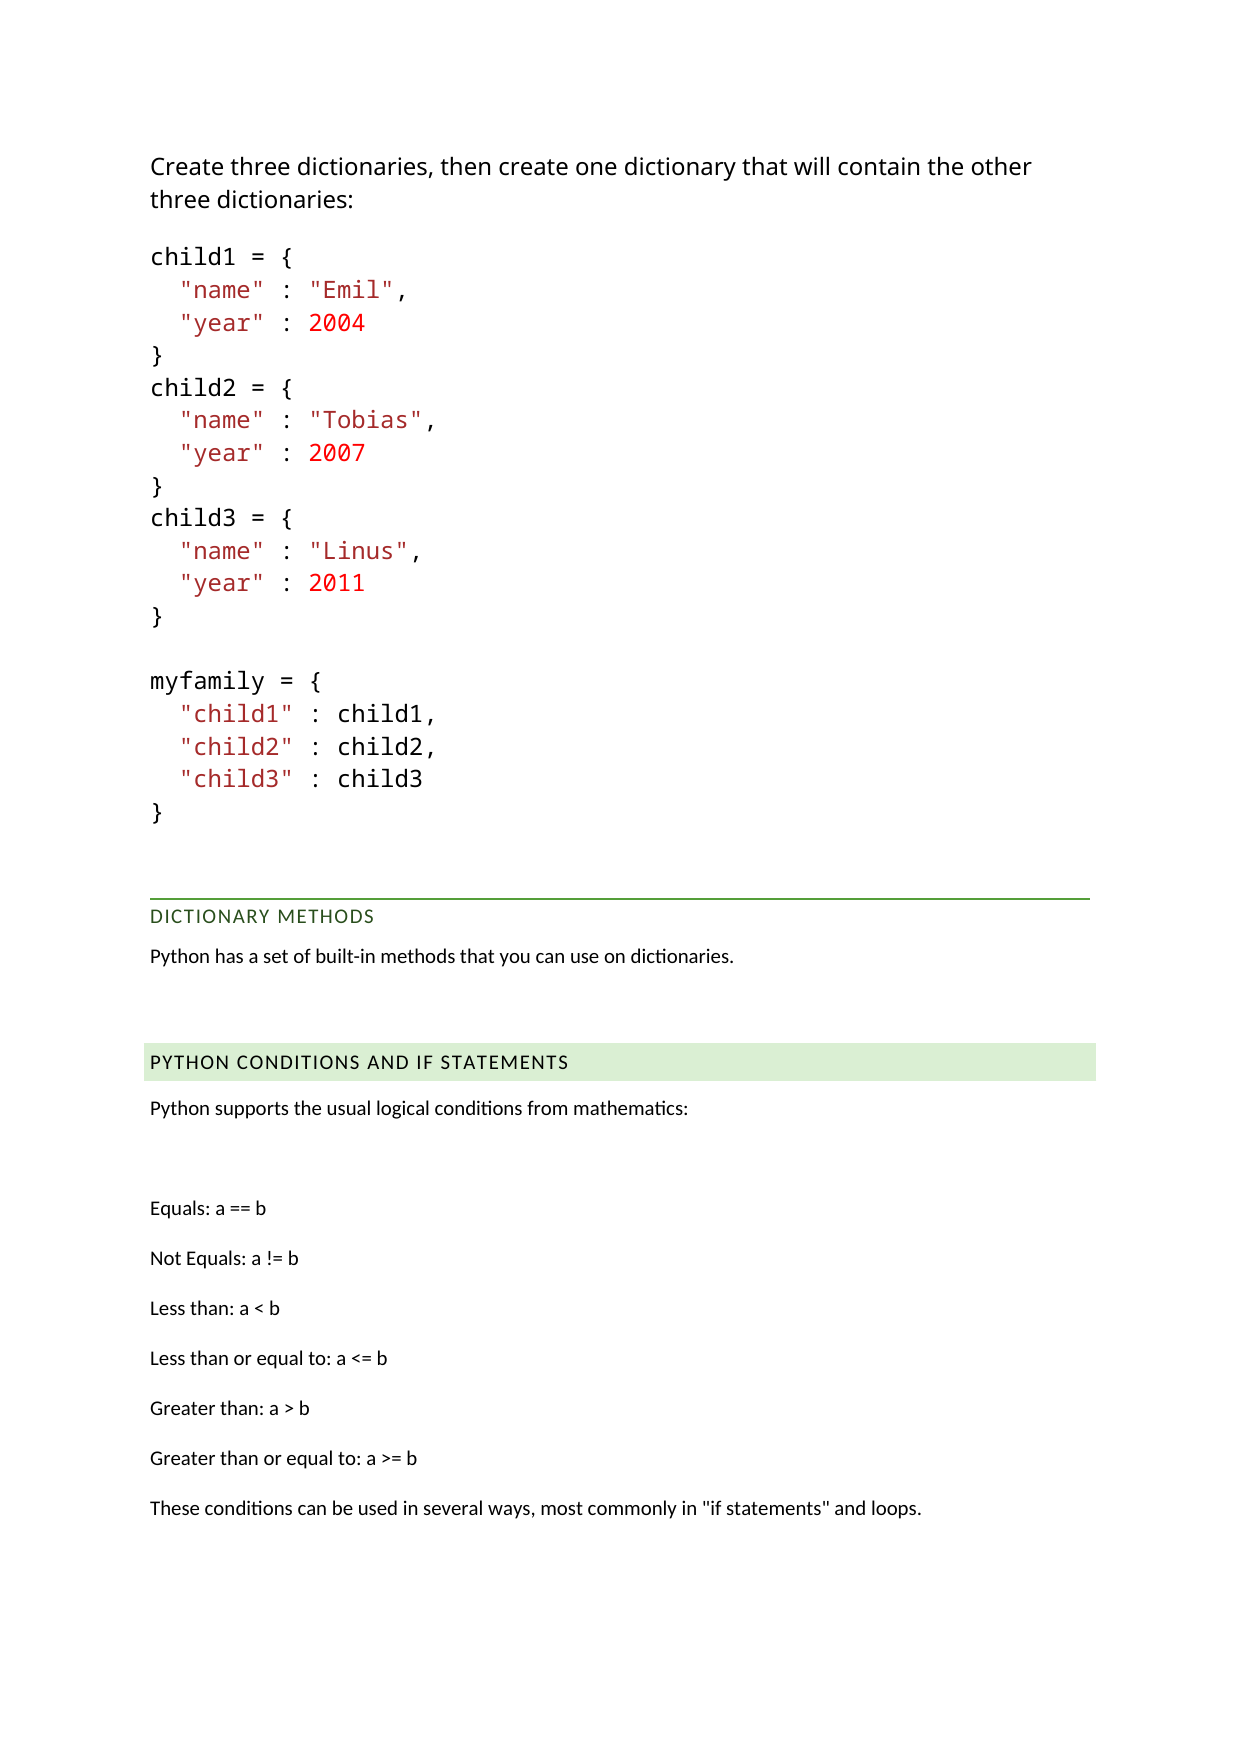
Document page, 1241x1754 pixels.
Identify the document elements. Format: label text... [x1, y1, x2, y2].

text Greater than or equal to: a >= b [150, 1445, 1090, 1471]
text Greater than: a > b [150, 1395, 1090, 1421]
subtitle Python Conditions and If statements [150, 1050, 1090, 1075]
text Less than or equal to: a <= b [150, 1345, 1090, 1371]
text child1 = { "name" : "Emil", "year" : 2004 } child2 = { "name" : "Tobias", "year" : 2007 } child3 = { "name" : "Linus", "year" : 2011 } myfamily = { "child1" : child1, "child2" : child2, "child3" : child3 } [150, 240, 1090, 827]
text Python has a set of built-in methods that you can use on dictionaries. [150, 943, 1090, 969]
text Python supports the usual logical conditions from mathematics: [150, 1095, 1090, 1121]
text Create three dictionaries, then create one dictionary that will contain the other three dictionaries: [150, 150, 1090, 215]
text These conditions can be used in several ways, most commonly in "if statements" and loops. [150, 1495, 1090, 1521]
subtitle Dictionary Methods [150, 900, 1090, 929]
text Less than: a < b [150, 1295, 1090, 1321]
text Equals: a == b [150, 1195, 1090, 1221]
text Not Equals: a != b [150, 1245, 1090, 1271]
